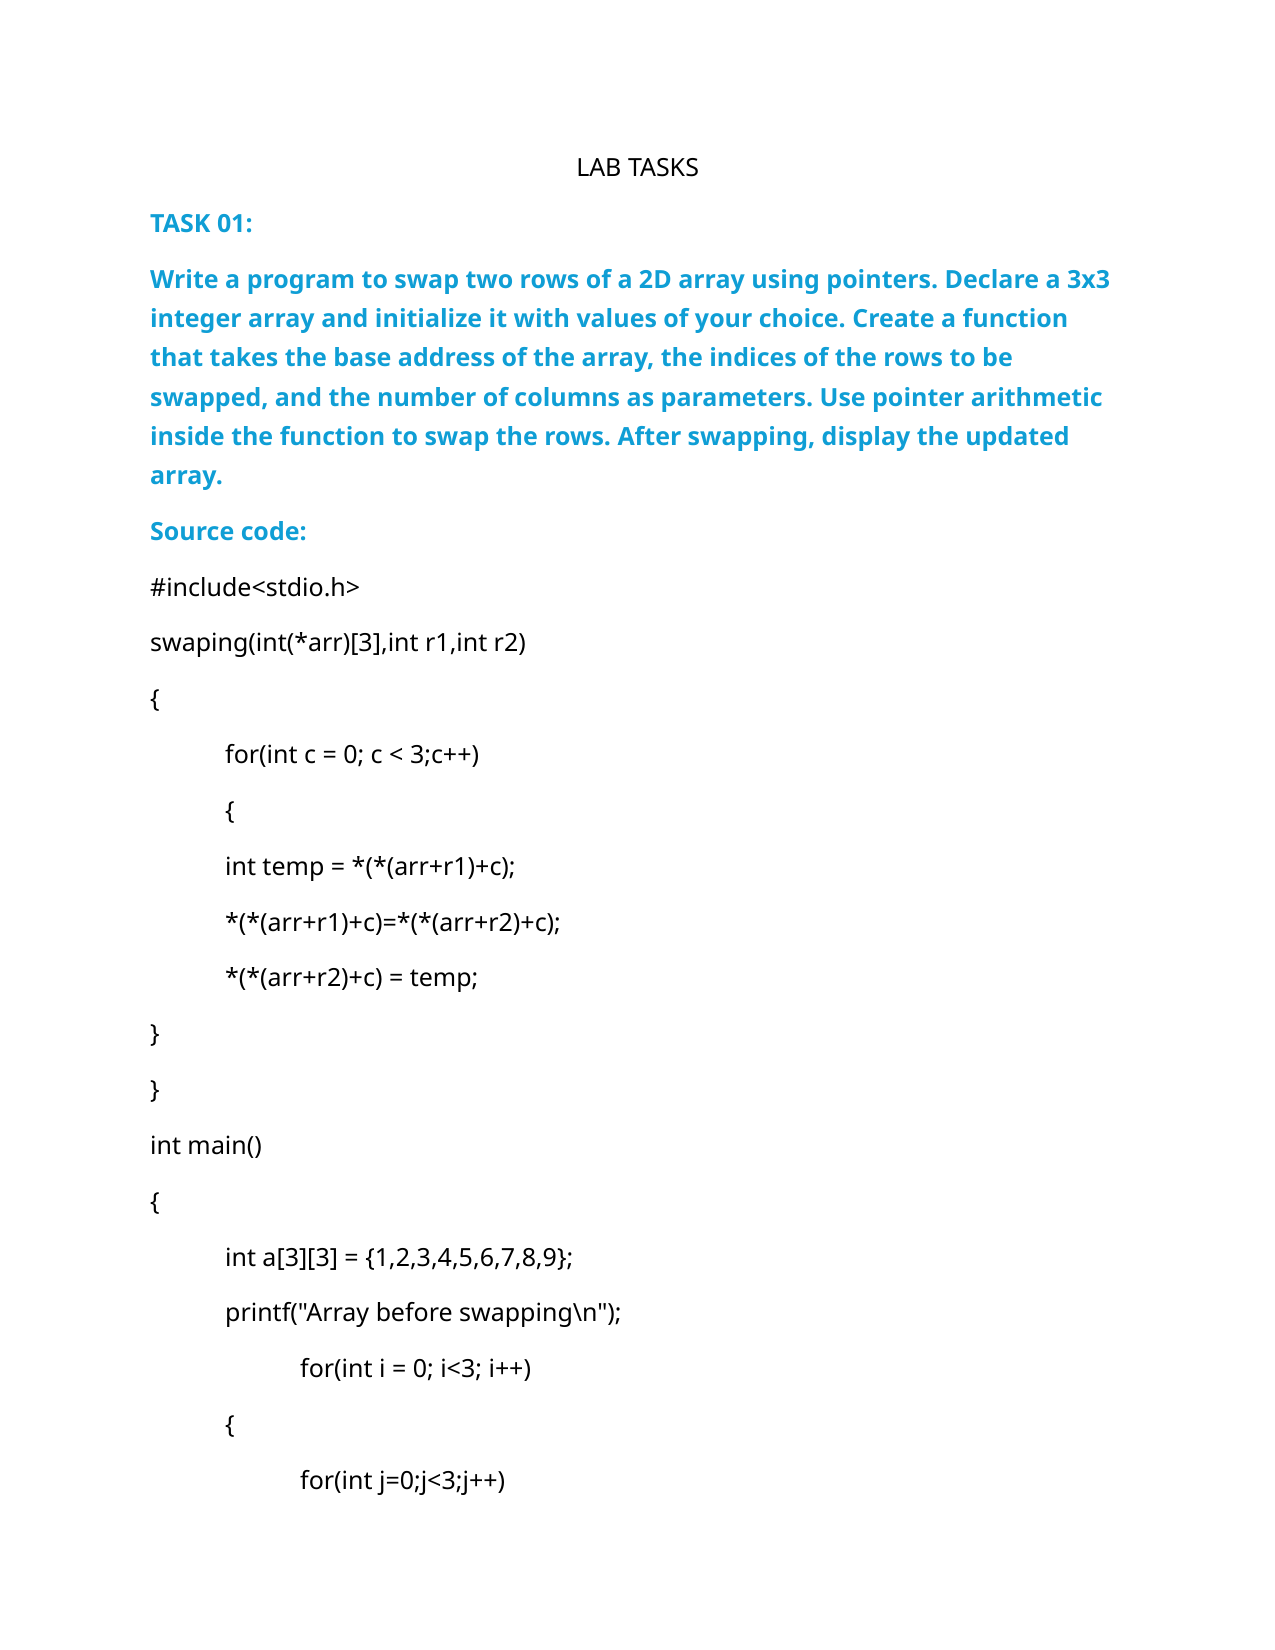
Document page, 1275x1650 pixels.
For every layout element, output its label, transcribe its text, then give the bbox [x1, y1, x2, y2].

text { [150, 1183, 1125, 1217]
text printf("Array before swapping\n"); [150, 1295, 1125, 1329]
text *(*(arr+r1)+c)=*(*(arr+r2)+c); [150, 904, 1125, 938]
text Write a program to swap two rows of a 2D array using pointers. Declare a 3x3 integer array and initialize it with values of your choice. Create a function that takes the base address of the array, the indices of the rows to be swapped, and the number of columns as parameters. Use pointer arithmetic inside the function to swap the rows. After swapping, display the updated array. [150, 262, 1125, 492]
text *(*(arr+r2)+c) = temp; [150, 960, 1125, 994]
text swaping(int(*arr)[3],int r1,int r2) [150, 625, 1125, 659]
text } [150, 1016, 1125, 1050]
text int a[3][3] = {1,2,3,4,5,6,7,8,9}; [150, 1239, 1125, 1273]
text } [150, 1072, 1125, 1106]
text for(int i = 0; i<3; i++) [150, 1351, 1125, 1385]
text for(int j=0;j<3;j++) [150, 1462, 1125, 1497]
text { [150, 792, 1125, 827]
text int main() [150, 1127, 1125, 1162]
text { [150, 1407, 1125, 1441]
text int temp = *(*(arr+r1)+c); [150, 848, 1125, 882]
text TASK 01: [150, 206, 1125, 240]
text LAB TASKS [150, 150, 1125, 184]
text for(int c = 0; c < 3;c++) [150, 737, 1125, 771]
text Source code: [150, 513, 1125, 547]
text { [150, 681, 1125, 715]
text #include<stdio.h> [150, 569, 1125, 603]
